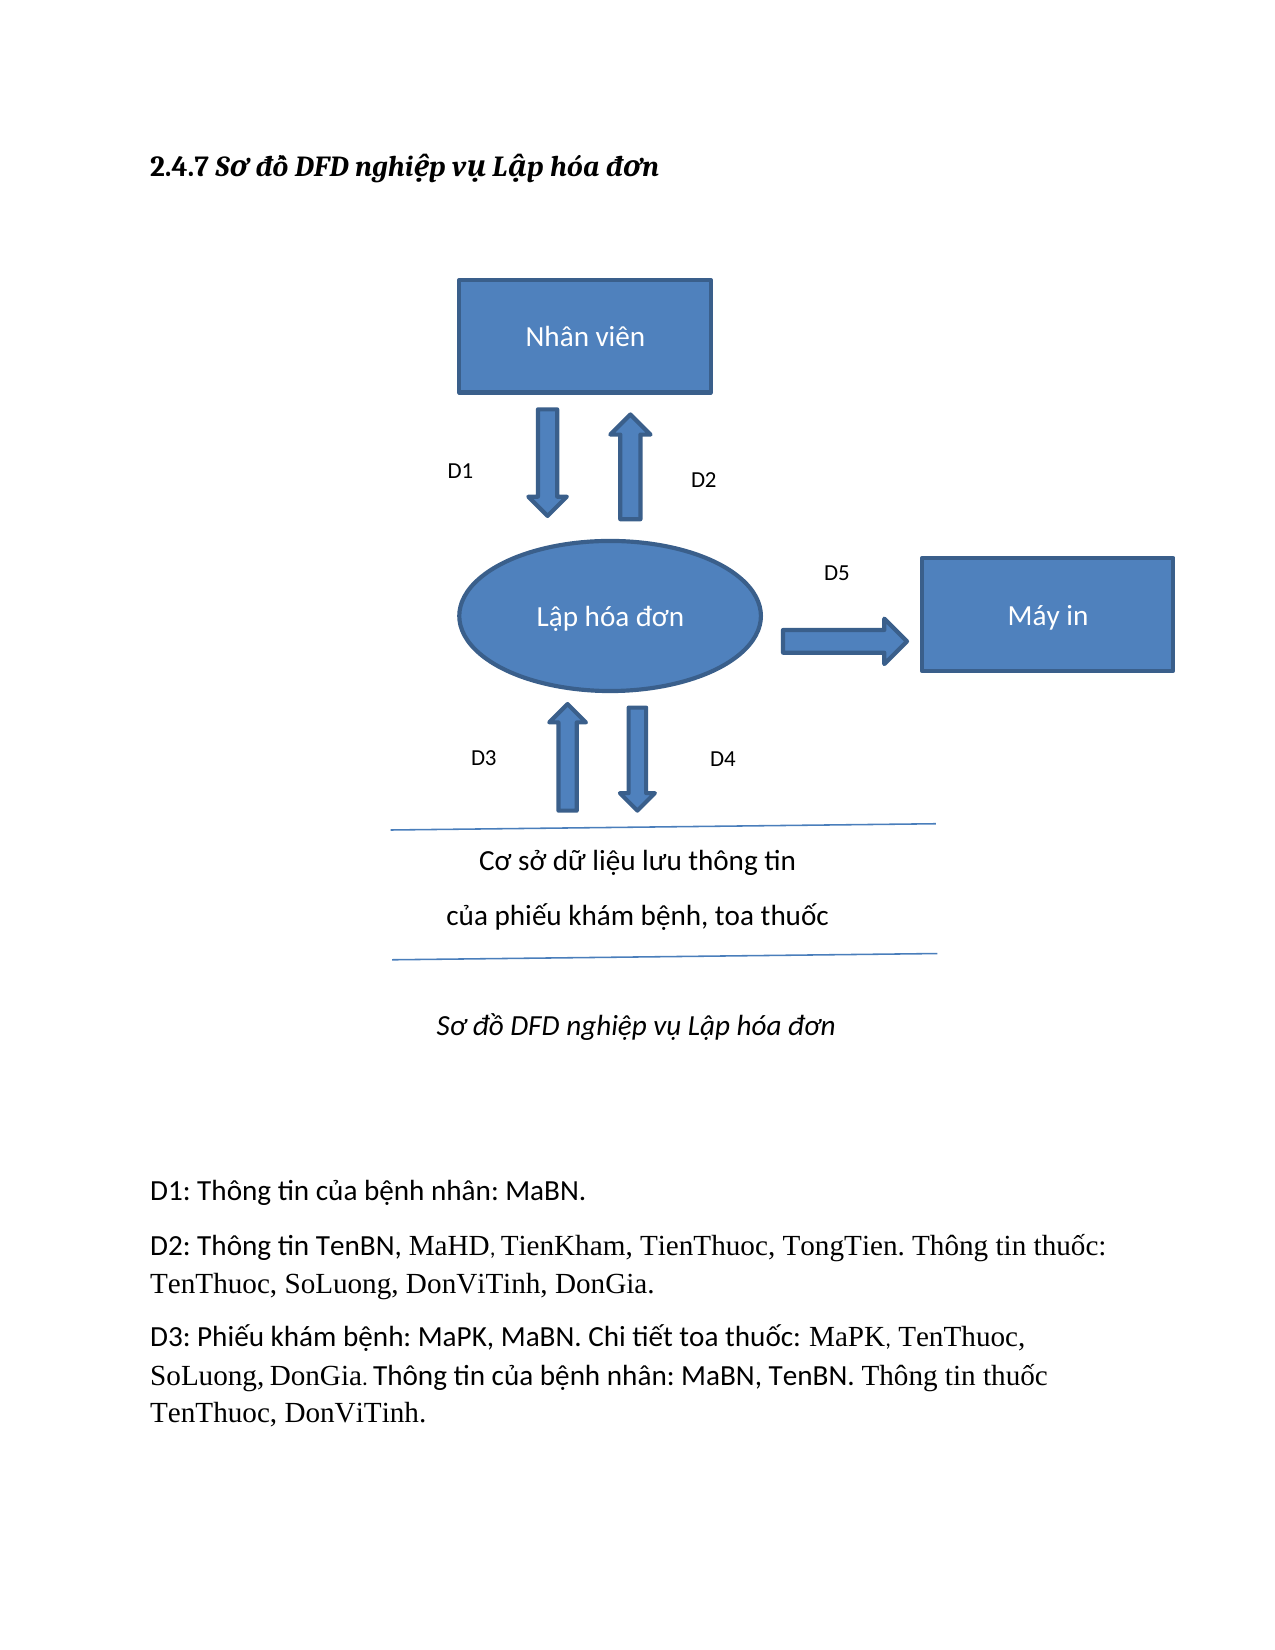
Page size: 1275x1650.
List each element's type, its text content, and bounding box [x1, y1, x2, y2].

subtitle 2.4.7 Sơ đồ DFD nghiệp vụ Lập hóa đơn [150, 150, 1125, 183]
text D2: Thông tin TenBN, MaHD, TienKham, TienThuoc, TongTien. Thông tin thuốc: TenThuoc, SoLuong, DonViTinh, DonGia. [150, 1227, 1125, 1299]
text của phiếu khám bệnh, toa thuốc [150, 897, 1125, 932]
text Cơ sở dữ liệu lưu thông tin [150, 842, 1125, 877]
text D1: Thông tin của bệnh nhân: MaBN. [150, 1172, 1125, 1208]
text Sơ đồ DFD nghiệp vụ Lập hóa đơn [150, 1007, 1125, 1043]
text D3: Phiếu khám bệnh: MaPK, MaBN. Chi tiết toa thuốc: MaPK, TenThuoc, SoLuong, DonGia. Thông tin của bệnh nhân: MaBN, TenBN. Thông tin thuốc TenThuoc, DonViTinh. [150, 1318, 1125, 1429]
